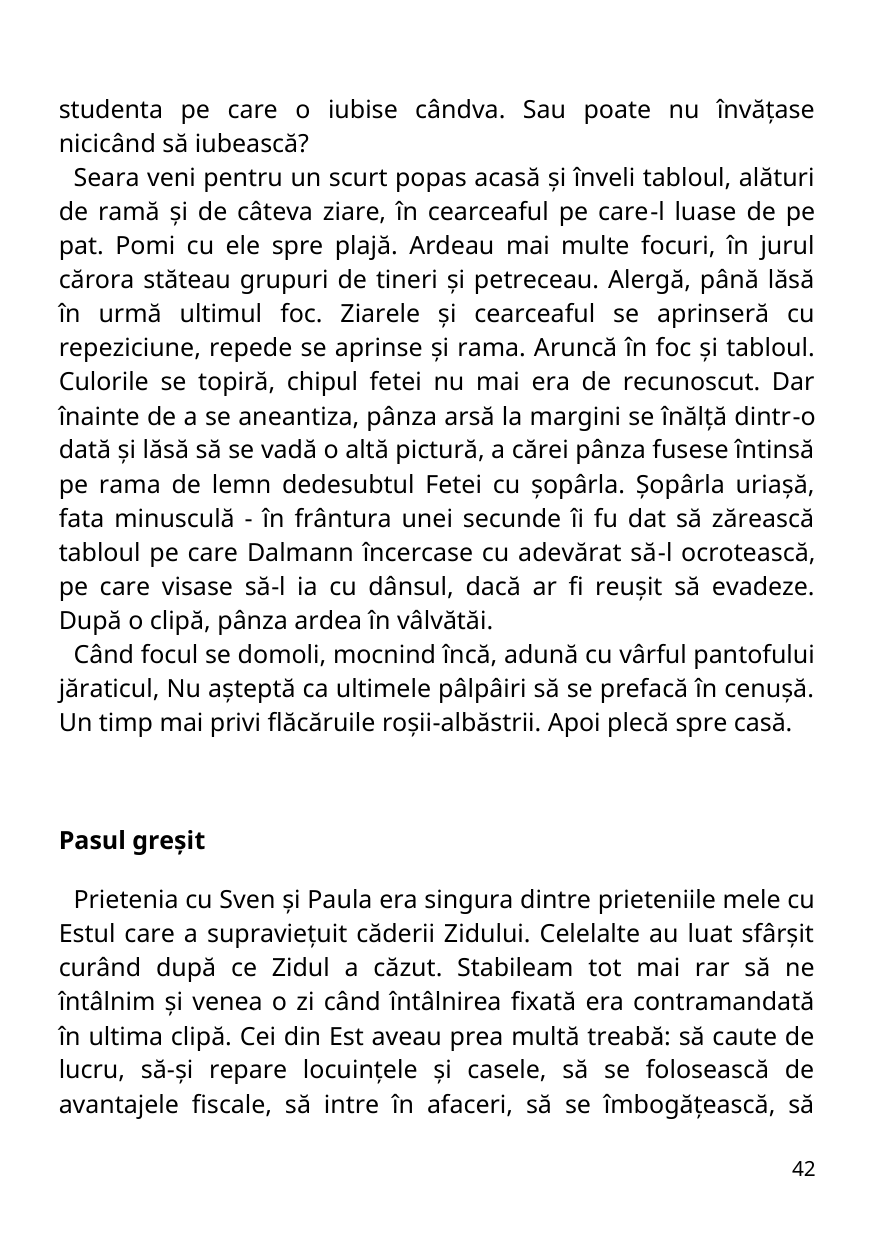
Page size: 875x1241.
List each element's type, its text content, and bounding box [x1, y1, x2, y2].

text Când focul se domoli, mocnind încă, adună cu vârful pantofului jăraticul, Nu aşteptă ca ultimele pâlpâiri să se prefacă în cenuşă. Un timp mai privi flăcăruile roşii-albăstrii. Apoi plecă spre casă. [58, 637, 816, 739]
text Pasul greşit [58, 823, 816, 857]
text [58, 882, 816, 1120]
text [58, 92, 816, 160]
text Seara veni pentru un scurt popas acasă şi înveli tabloul, alături de ramă şi de câteva ziare, în cearceaful pe care-l luase de pe pat. Pomi cu ele spre plajă. Ardeau mai multe focuri, în jurul cărora stăteau grupuri de tineri şi petreceau. Alergă, până lăsă în urmă ultimul foc. Ziarele şi cearceaful se aprinseră cu repeziciune, repede se aprinse şi rama. Aruncă în foc şi tabloul. Culorile se topiră, chipul fetei nu mai era de recunoscut. Dar înainte de a se aneantiza, pânza arsă la margini se înălţă dintr-o dată şi lăsă să se vadă o altă pictură, a cărei pânza fusese întinsă pe rama de lemn dedesubtul Fetei cu şopârla. Şopârla uriaşă, fata minusculă - în frântura unei secunde îi fu dat să zărească tabloul pe care Dalmann încercase cu adevărat să-l ocrotească, pe care visase să-l ia cu dânsul, dacă ar fi reuşit să evadeze. După o clipă, pânza ardea în vâlvătăi. [58, 160, 816, 637]
